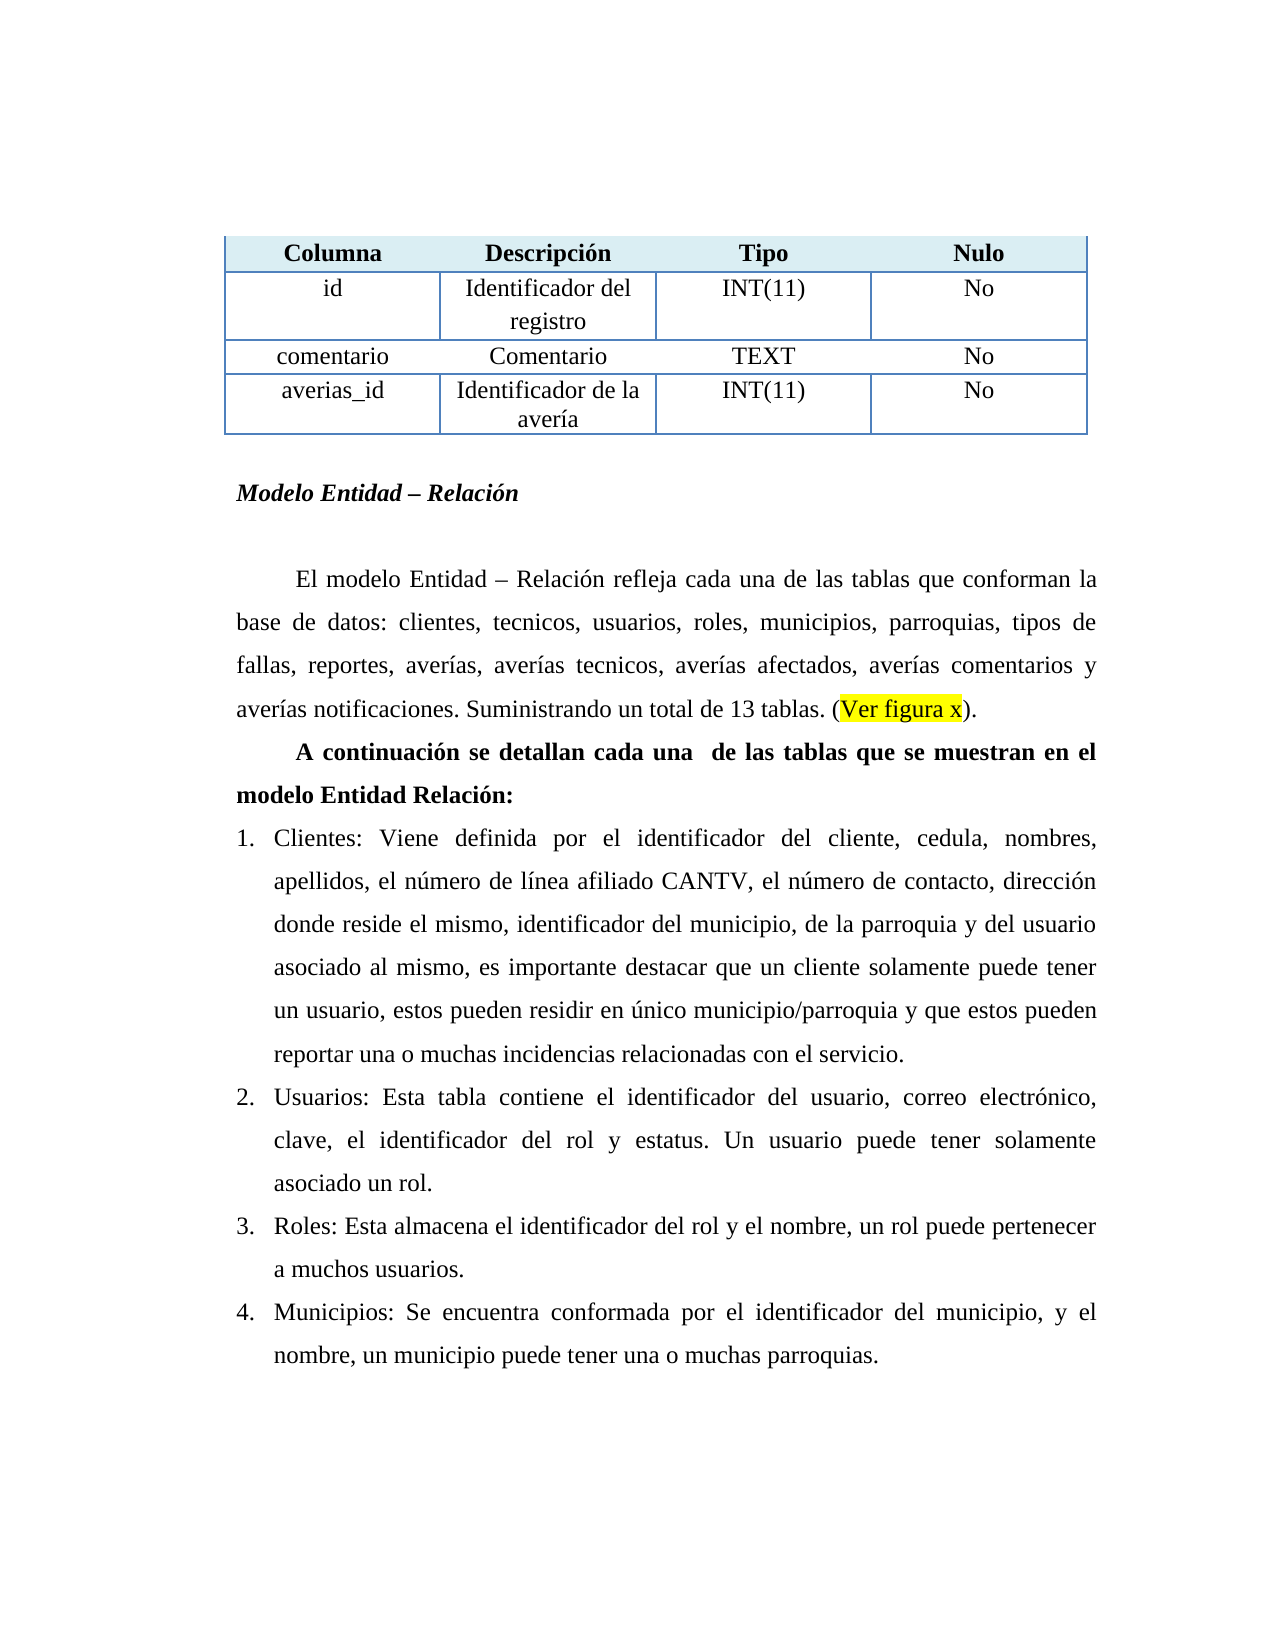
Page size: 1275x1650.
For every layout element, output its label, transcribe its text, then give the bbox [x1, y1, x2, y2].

table_cell Tipo [656, 236, 871, 271]
table_cell Identificador de la avería [441, 375, 655, 433]
table_cell Nulo [871, 236, 1086, 271]
list Clientes: Viene definida por el identificador del cliente, cedula, nombres, apellidos, el número de línea afiliado CANTV, el número de contacto, dirección donde reside el mismo, identificador del municipio, de la parroquia y del usuario asociado al mismo, es importante destacar que un cliente solamente puede tener un usuario, estos pueden residir en único municipio/parroquia y que estos pueden reportar una o muchas incidencias relacionadas con el servicio. [236, 823, 1098, 1067]
table_cell No [871, 341, 1086, 373]
table_cell averias_id [226, 375, 439, 433]
list Municipios: Se encuentra conformada por el identificador del municipio, y el nombre, un municipio puede tener una o muchas parroquias. [236, 1297, 1098, 1369]
table_cell id [226, 273, 439, 339]
table_cell Descripción [440, 236, 656, 271]
table_cell No [872, 273, 1086, 339]
title A continuación se detallan cada una de las tablas que se muestran en el modelo Entidad Relación: [236, 737, 1098, 809]
table_cell INT(11) [657, 375, 870, 433]
text El modelo Entidad – Relación refleja cada una de las tablas que conforman la base de datos: clientes, tecnicos, usuarios, roles, municipios, parroquias, tipos de fallas, reportes, averías, averías tecnicos, averías afectados, averías comentarios y averías notificaciones. Suministrando un total de 13 tablas. (Ver figura x). [236, 564, 1098, 722]
list Roles: Esta almacena el identificador del rol y el nombre, un rol puede pertenecer a muchos usuarios. [236, 1211, 1098, 1283]
table_cell TEXT [656, 341, 871, 373]
table_cell Identificador del registro [441, 273, 655, 339]
table_cell comentario [226, 341, 440, 373]
list Usuarios: Esta tabla contiene el identificador del usuario, correo electrónico, clave, el identificador del rol y estatus. Un usuario puede tener solamente asociado un rol. [236, 1082, 1098, 1197]
table_cell Columna [226, 236, 440, 271]
table_cell Comentario [440, 341, 656, 373]
title Modelo Entidad – Relación [236, 478, 1098, 507]
table_cell INT(11) [657, 273, 870, 339]
table_cell No [872, 375, 1086, 433]
